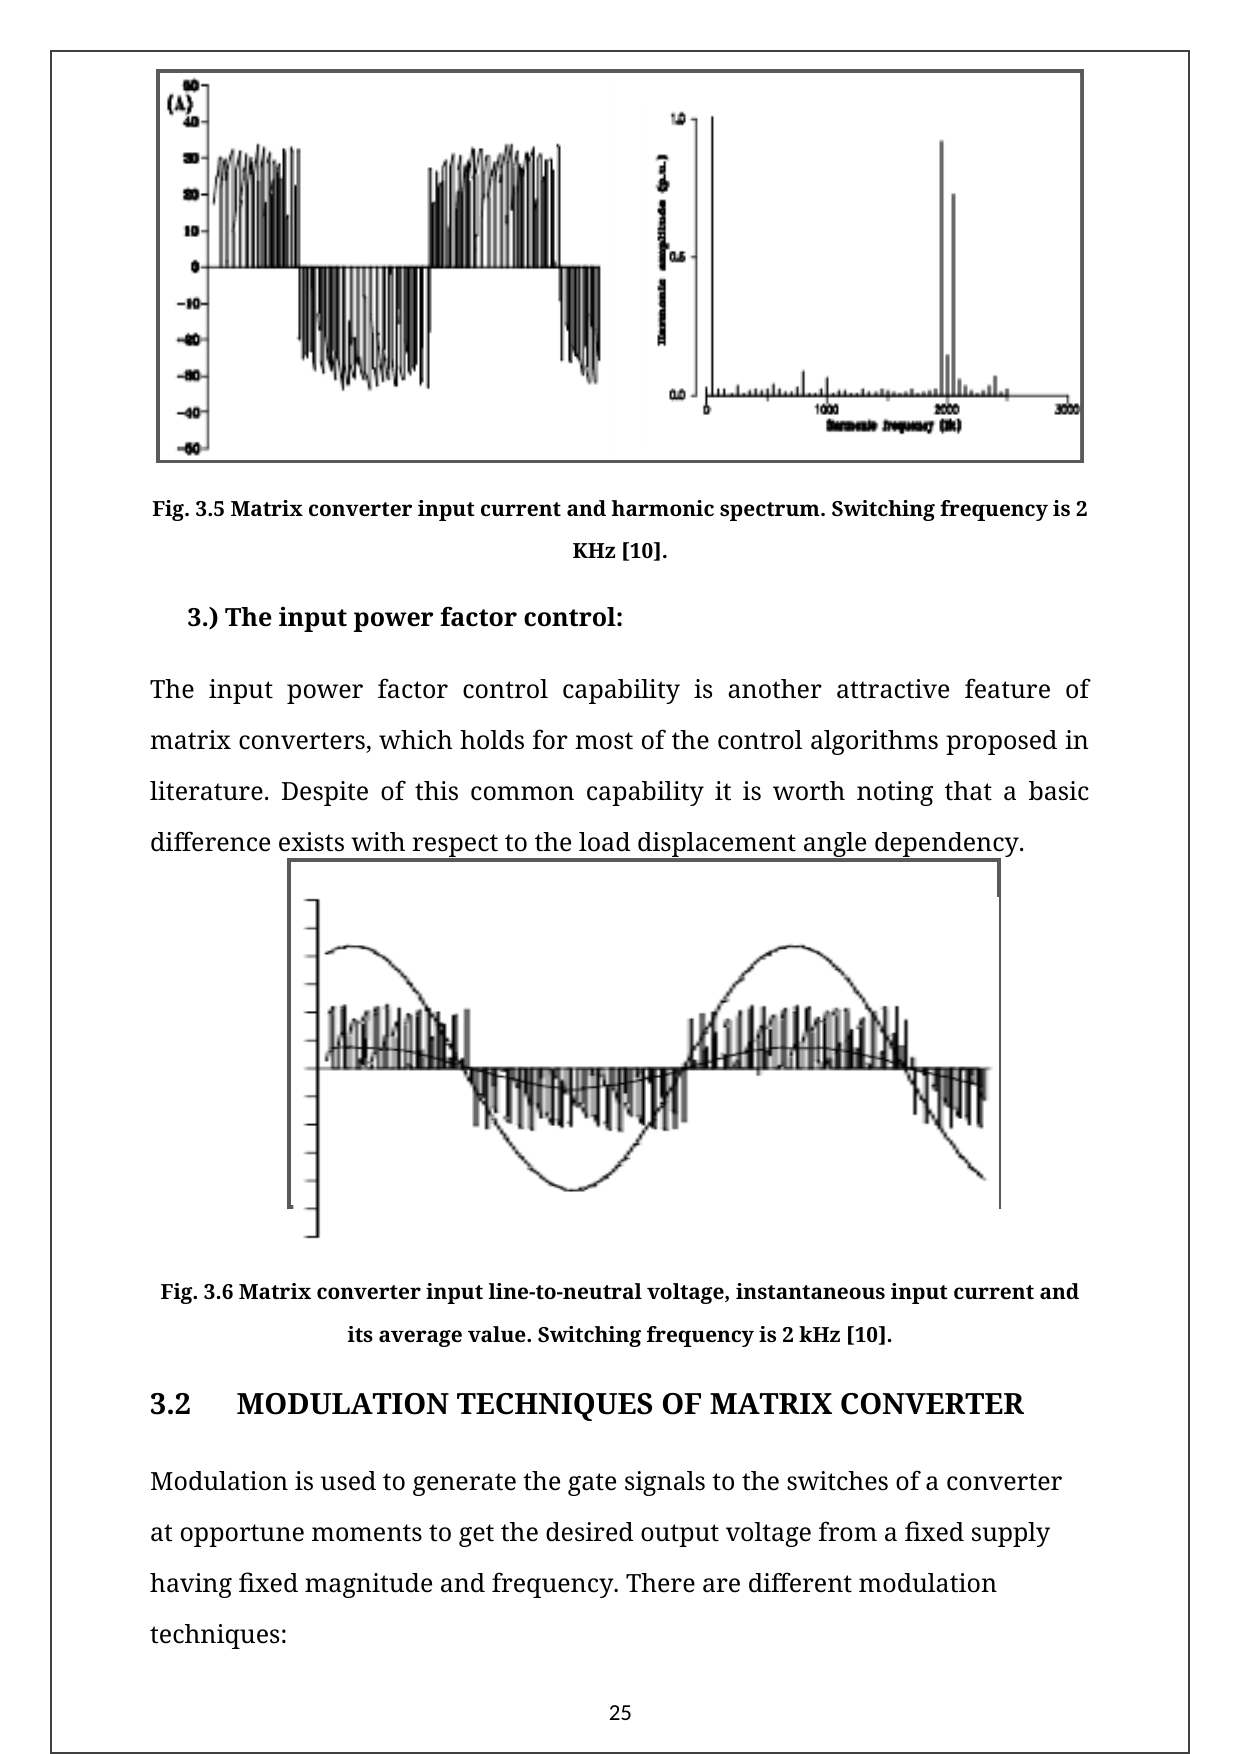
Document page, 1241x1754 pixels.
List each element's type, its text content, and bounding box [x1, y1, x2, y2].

text Fig. 3.6 Matrix converter input line-to-neutral voltage, instantaneous input current and its average value. Switching frequency is 2 kHz [10]. [150, 1277, 1090, 1348]
text The input power factor control capability is another attractive feature of matrix converters, which holds for most of the control algorithms proposed in literature. Despite of this common capability it is worth noting that a basic difference exists with respect to the load displacement angle dependency. [150, 672, 1090, 859]
text Fig. 3.5 Matrix converter input current and harmonic spectrum. Switching frequency is 2 KHz [10]. [150, 494, 1090, 565]
text Modulation is used to generate the gate signals to the switches of a converter at opportune moments to get the desired output voltage from a fixed supply having fixed magnitude and frequency. There are different modulation techniques: [150, 1464, 1090, 1651]
picture [160, 75, 1080, 460]
picture [293, 897, 999, 1240]
list The input power factor control: [187, 600, 1090, 634]
text 3.2 MODULATION TECHNIQUES OF MATRIX CONVERTER [150, 1383, 1090, 1423]
